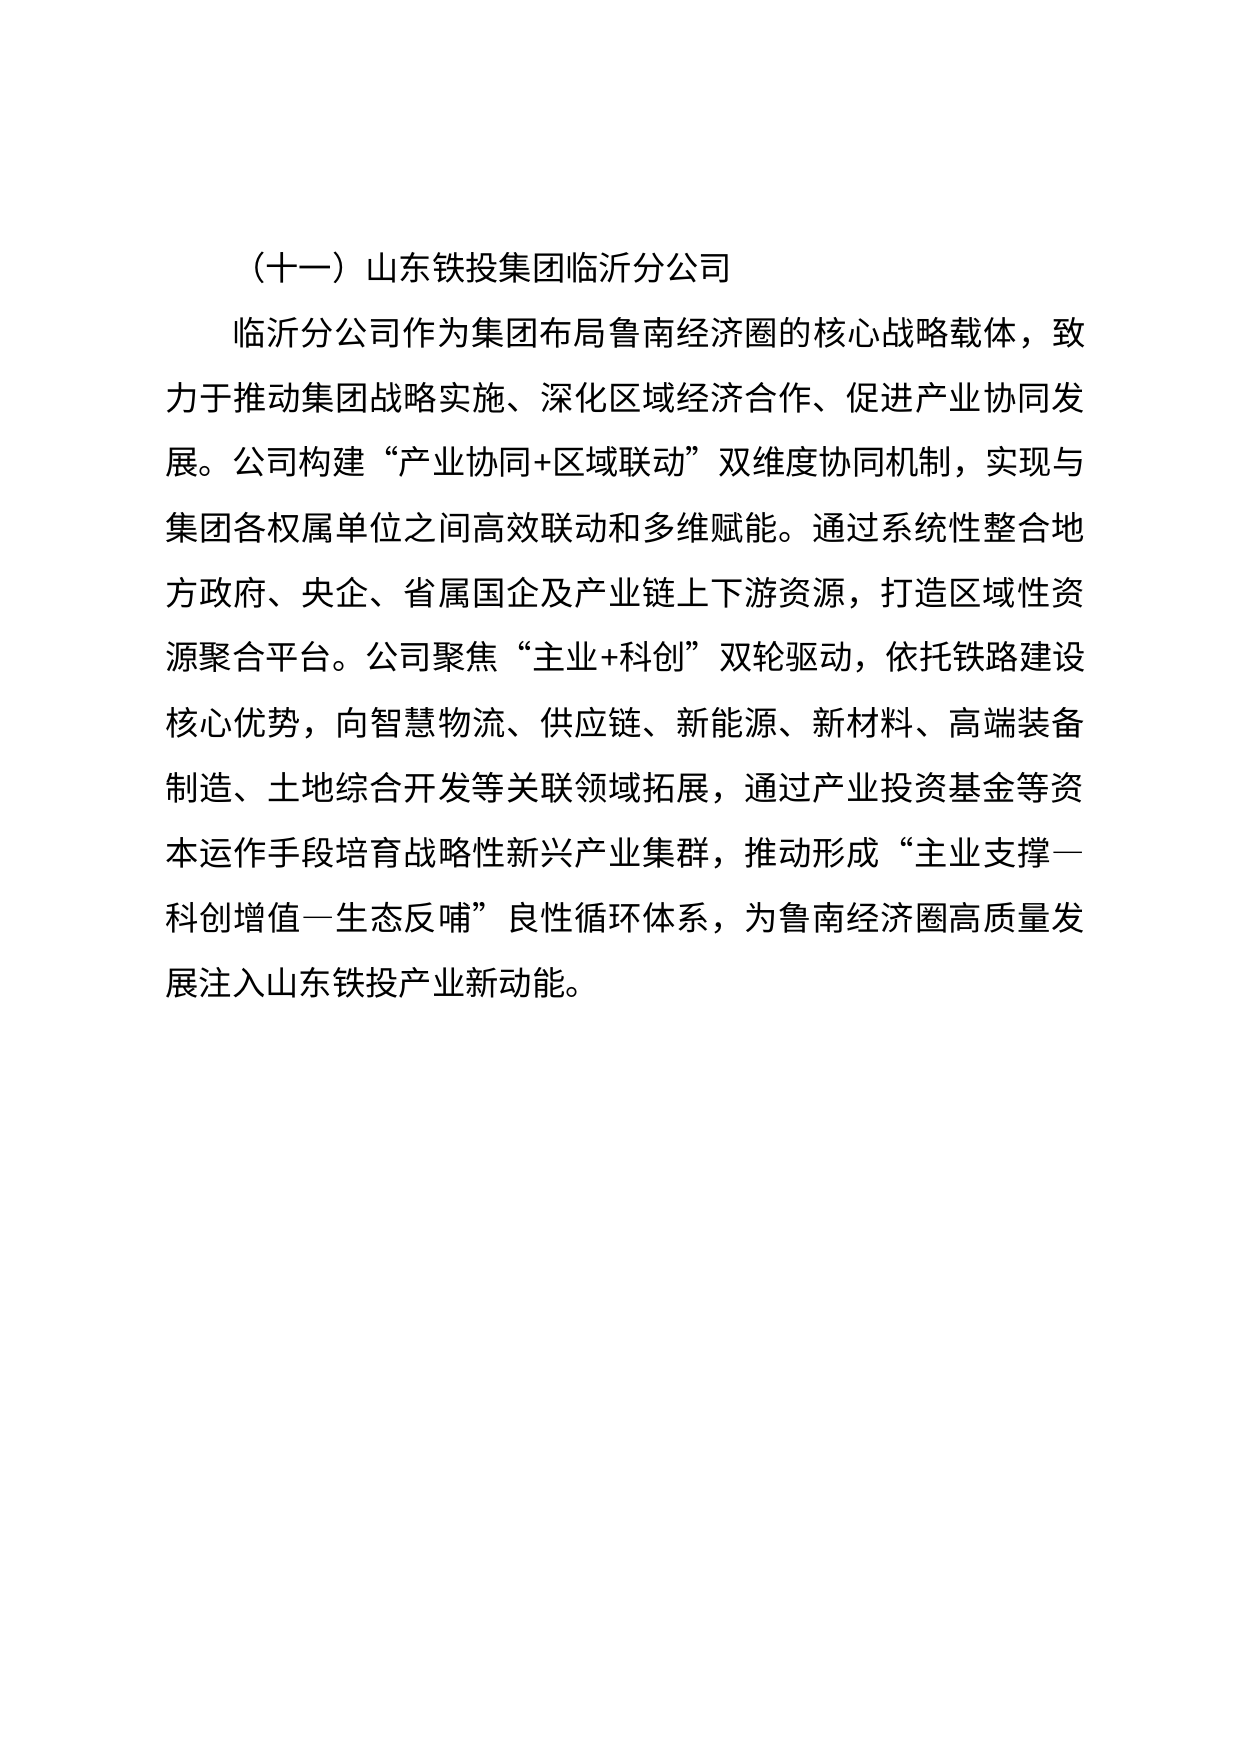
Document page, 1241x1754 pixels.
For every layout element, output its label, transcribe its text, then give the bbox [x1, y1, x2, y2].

list 山东铁投集团临沂分公司 [165, 233, 1087, 298]
text 临沂分公司作为集团布局鲁南经济圈的核心战略载体，致力于推动集团战略实施、深化区域经济合作、促进产业协同发展。公司构建“产业协同+区域联动”双维度协同机制，实现与集团各权属单位之间高效联动和多维赋能。通过系统性整合地方政府、央企、省属国企及产业链上下游资源，打造区域性资源聚合平台。公司聚焦“主业+科创”双轮驱动，依托铁路建设核心优势，向智慧物流、供应链、新能源、新材料、高端装备制造、土地综合开发等关联领域拓展，通过产业投资基金等资本运作手段培育战略性新兴产业集群，推动形成“主业支撑—科创增值—生态反哺”良性循环体系，为鲁南经济圈高质量发展注入山东铁投产业新动能。 [165, 298, 1087, 1013]
